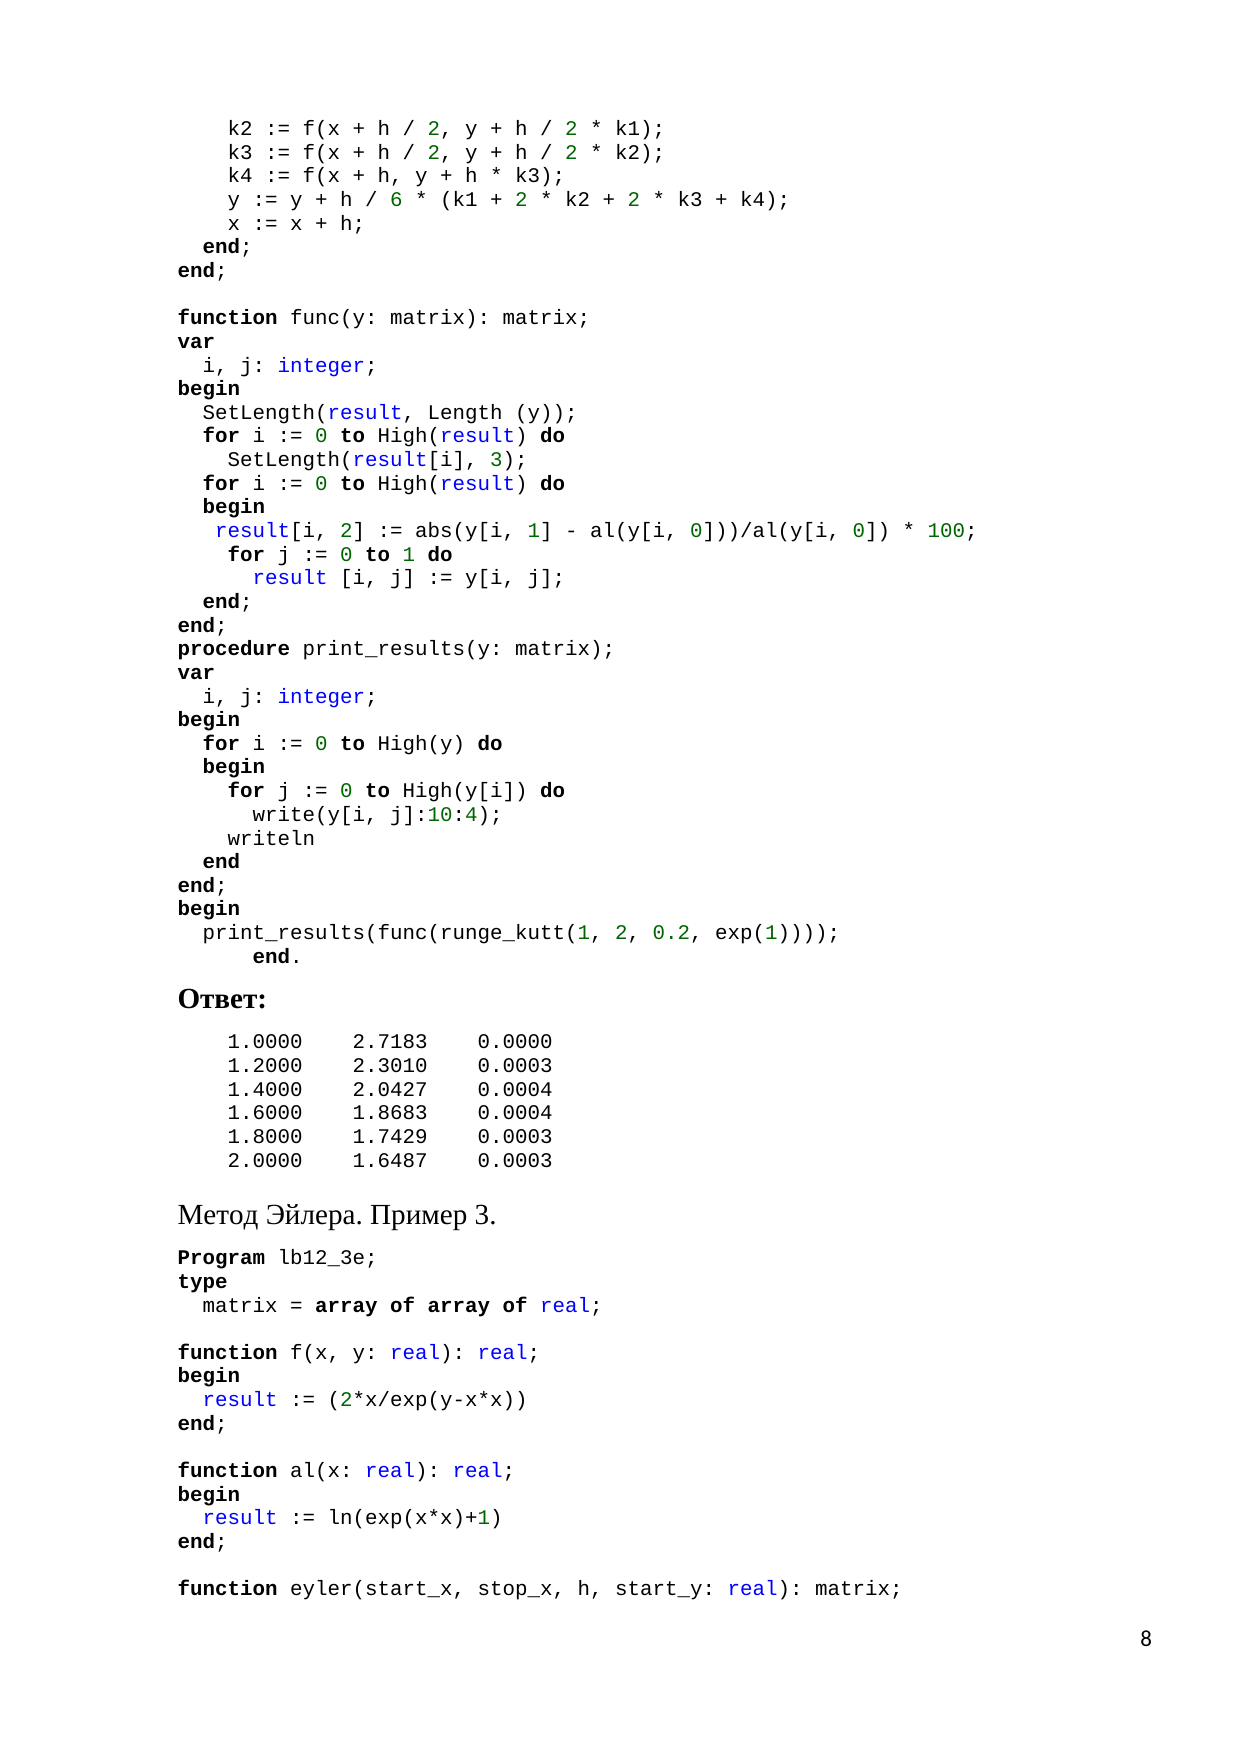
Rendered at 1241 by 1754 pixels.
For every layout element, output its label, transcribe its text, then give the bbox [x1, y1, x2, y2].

text x := x + h; [177, 213, 1152, 236]
text 1.8000 1.7429 0.0003 [177, 1126, 1152, 1150]
text for i := 0 to High(result) do [177, 473, 1152, 496]
text var [177, 331, 1152, 354]
text k3 := f(x + h / 2, y + h / 2 * k2); [177, 142, 1152, 165]
text y := y + h / 6 * (k1 + 2 * k2 + 2 * k3 + k4); [177, 189, 1152, 213]
text SetLength(result, Length (y)); [177, 402, 1152, 426]
text end; [177, 875, 1152, 898]
text 2.0000 1.6487 0.0003 [177, 1150, 1152, 1173]
text k4 := f(x + h, y + h * k3); [177, 165, 1152, 189]
text end; [177, 1531, 1152, 1555]
text begin [177, 496, 1152, 520]
text function f(x, y: real): real; [177, 1342, 1152, 1366]
text end; [177, 1413, 1152, 1436]
text write(y[i, j]:10:4); [177, 804, 1152, 827]
text Ответ: [177, 981, 1152, 1015]
text for j := 0 to 1 do [177, 544, 1152, 567]
text result [i, j] := y[i, j]; [177, 567, 1152, 591]
text Метод Эйлера. Пример 3. [177, 1197, 1152, 1231]
text begin [177, 1484, 1152, 1507]
text 1.4000 2.0427 0.0004 [177, 1079, 1152, 1102]
text i, j: integer; [177, 354, 1152, 378]
text writeln [177, 827, 1152, 851]
text type [177, 1271, 1152, 1294]
text result := (2*x/exp(y-x*x)) [177, 1389, 1152, 1413]
text result[i, 2] := abs(y[i, 1] - al(y[i, 0]))/al(y[i, 0]) * 100; [177, 520, 1152, 544]
text 1.0000 2.7183 0.0000 [177, 1031, 1152, 1055]
text end [177, 851, 1152, 875]
text print_results(func(runge_kutt(1, 2, 0.2, exp(1)))); [177, 922, 1152, 946]
text end; [177, 591, 1152, 615]
text 1.2000 2.3010 0.0003 [177, 1055, 1152, 1079]
text SetLength(result[i], 3); [177, 449, 1152, 473]
text end; [177, 615, 1152, 638]
text 1.6000 1.8683 0.0004 [177, 1102, 1152, 1126]
text begin [177, 1366, 1152, 1389]
text var [177, 662, 1152, 686]
text function al(x: real): real; [177, 1460, 1152, 1484]
text function func(y: matrix): matrix; [177, 307, 1152, 331]
text Program lb12_3e; [177, 1247, 1152, 1271]
text procedure print_results(y: matrix); [177, 638, 1152, 662]
text function eyler(start_x, stop_x, h, start_y: real): matrix; [177, 1578, 1152, 1602]
text begin [177, 709, 1152, 733]
text k2 := f(x + h / 2, y + h / 2 * k1); [177, 118, 1152, 142]
text begin [177, 378, 1152, 402]
text end; [177, 260, 1152, 284]
text i, j: integer; [177, 686, 1152, 709]
text for i := 0 to High(y) do [177, 733, 1152, 757]
text begin [177, 898, 1152, 922]
text for i := 0 to High(result) do [177, 426, 1152, 449]
text matrix = array of array of real; [177, 1294, 1152, 1318]
text for j := 0 to High(y[i]) do [177, 780, 1152, 804]
text begin [177, 757, 1152, 780]
text result := ln(exp(x*x)+1) [177, 1507, 1152, 1531]
list end. [252, 946, 1152, 969]
text end; [177, 236, 1152, 260]
